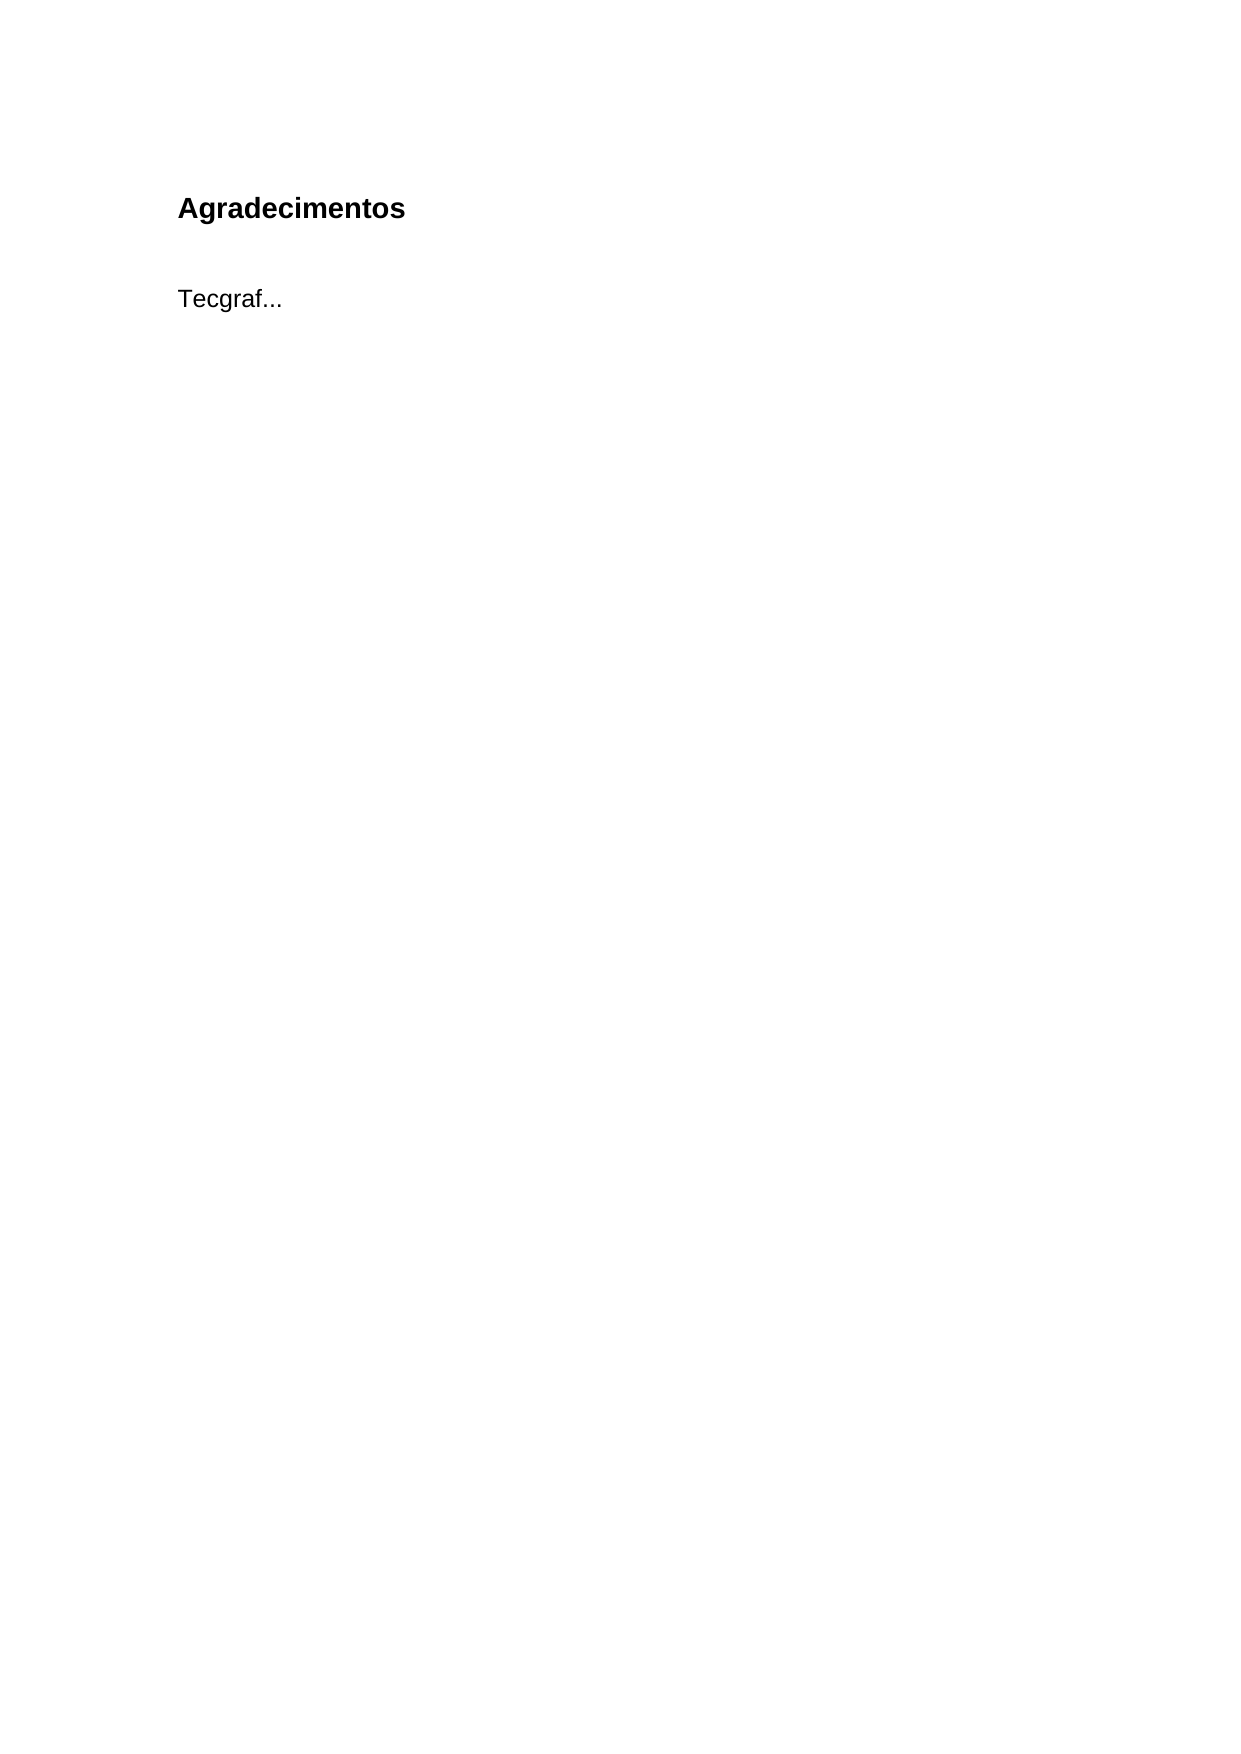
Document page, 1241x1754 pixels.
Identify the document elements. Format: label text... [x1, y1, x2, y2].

list Agradecimentos [177, 191, 1004, 224]
list Tecgraf... [177, 284, 1004, 313]
